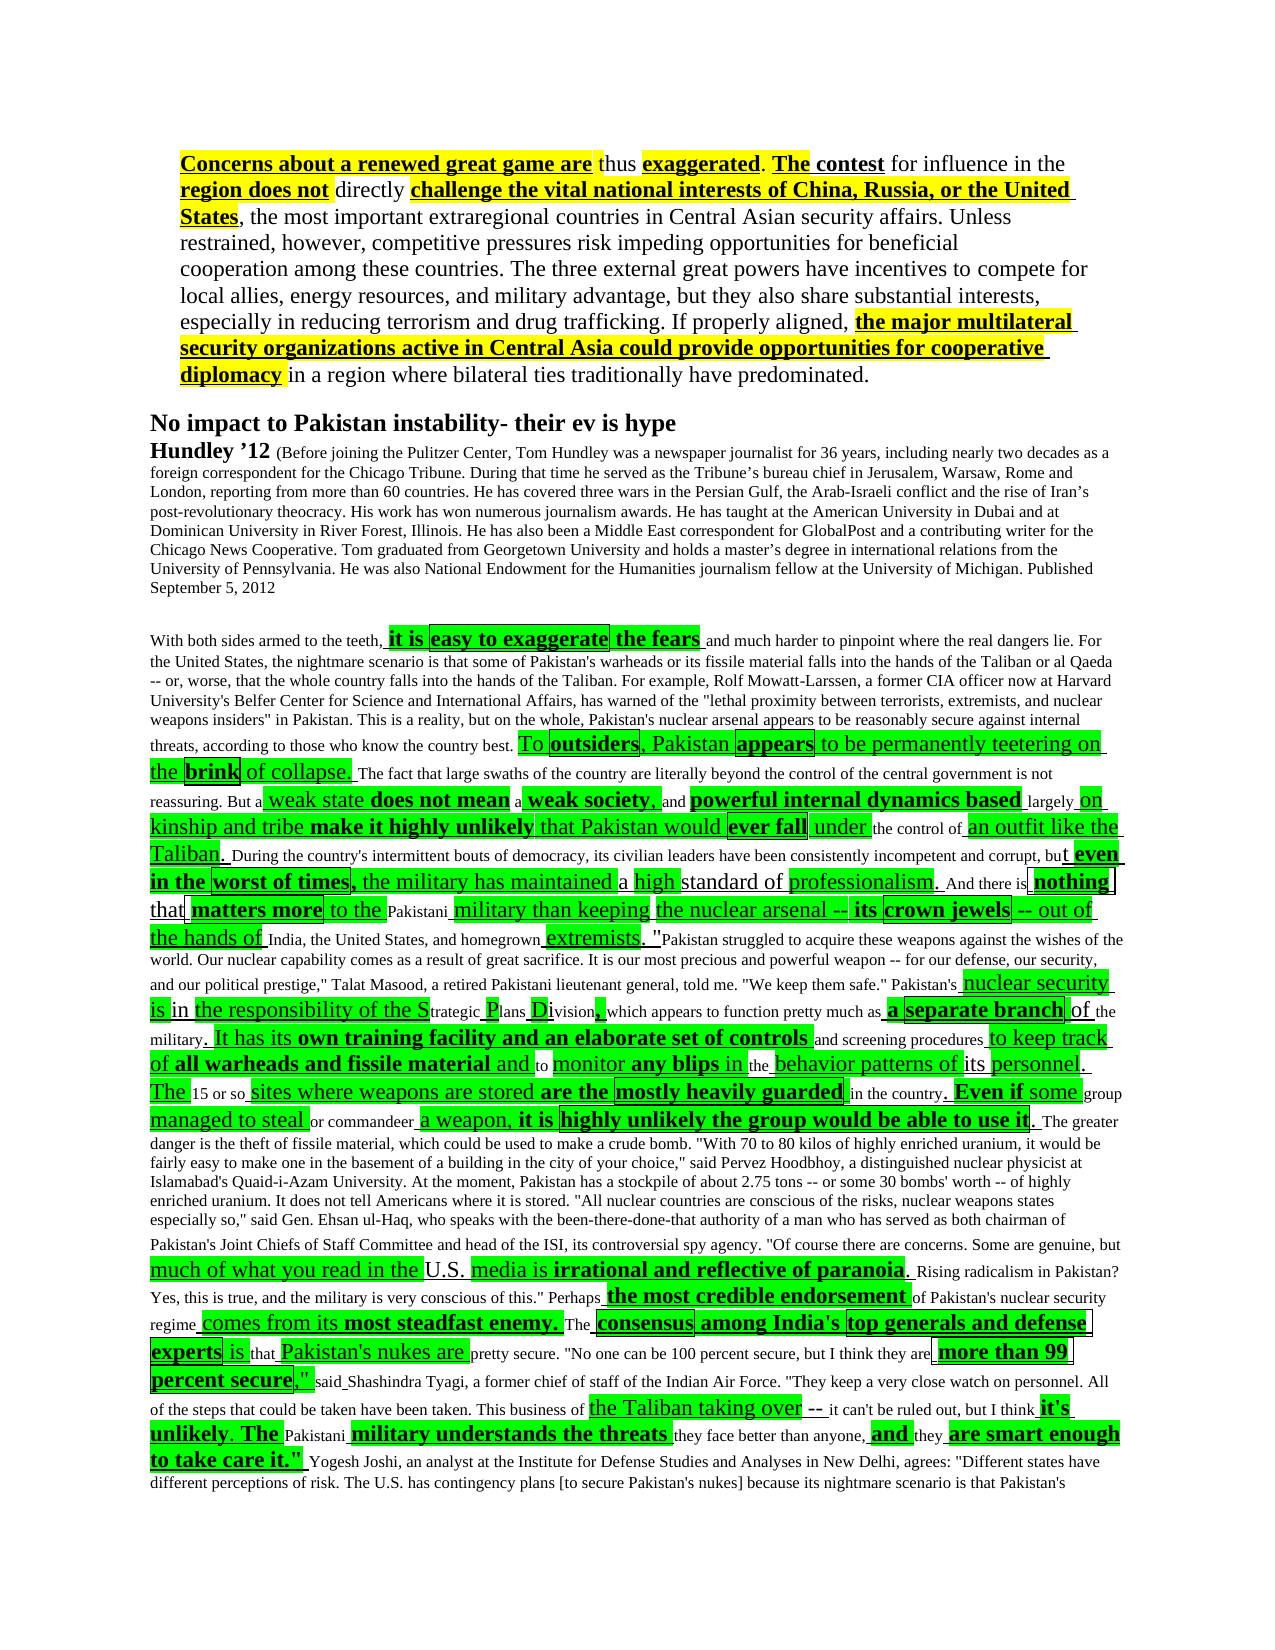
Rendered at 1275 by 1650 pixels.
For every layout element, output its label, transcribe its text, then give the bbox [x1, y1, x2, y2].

text Hundley ’12 (Before joining the Pulitzer Center, Tom Hundley was a newspaper journalist for 36 years, including nearly two decades as a foreign correspondent for the Chicago Tribune. During that time he served as the Tribune’s bureau chief in Jerusalem, Warsaw, Rome and London, reporting from more than 60 countries. He has covered three wars in the Persian Gulf, the Arab-Israeli conflict and the rise of Iran’s post-revolutionary theocracy. His work has won numerous journalism awards. He has taught at the American University in Dubai and at Dominican University in River Forest, Illinois. He has also been a Middle East correspondent for GlobalPost and a contributing writer for the Chicago News Cooperative. Tom graduated from Georgetown University and holds a master’s degree in international relations from the University of Pennsylvania. He was also National Endowment for the Humanities journalism fellow at the University of Michigan. Published September 5, 2012 [150, 437, 1125, 597]
text Concerns about a renewed great game are thus exaggerated. The contest for influence in the region does not directly challenge the vital national interests of China, Russia, or the United States, the most important extraregional countries in Central Asian security affairs. Unless restrained, however, competitive pressures risk impeding opportunities for beneficial cooperation among these countries. The three external great powers have incentives to compete for local allies, energy resources, and military advantage, but they also share substantial interests, especially in reducing terrorism and drug trafficking. If properly aligned, the major multilateral security organizations active in Central Asia could provide opportunities for cooperative diplomacy in a region where bilateral ties traditionally have predominated. [180, 150, 1095, 387]
subtitle No impact to Pakistan instability- their ev is hype [150, 408, 1125, 437]
